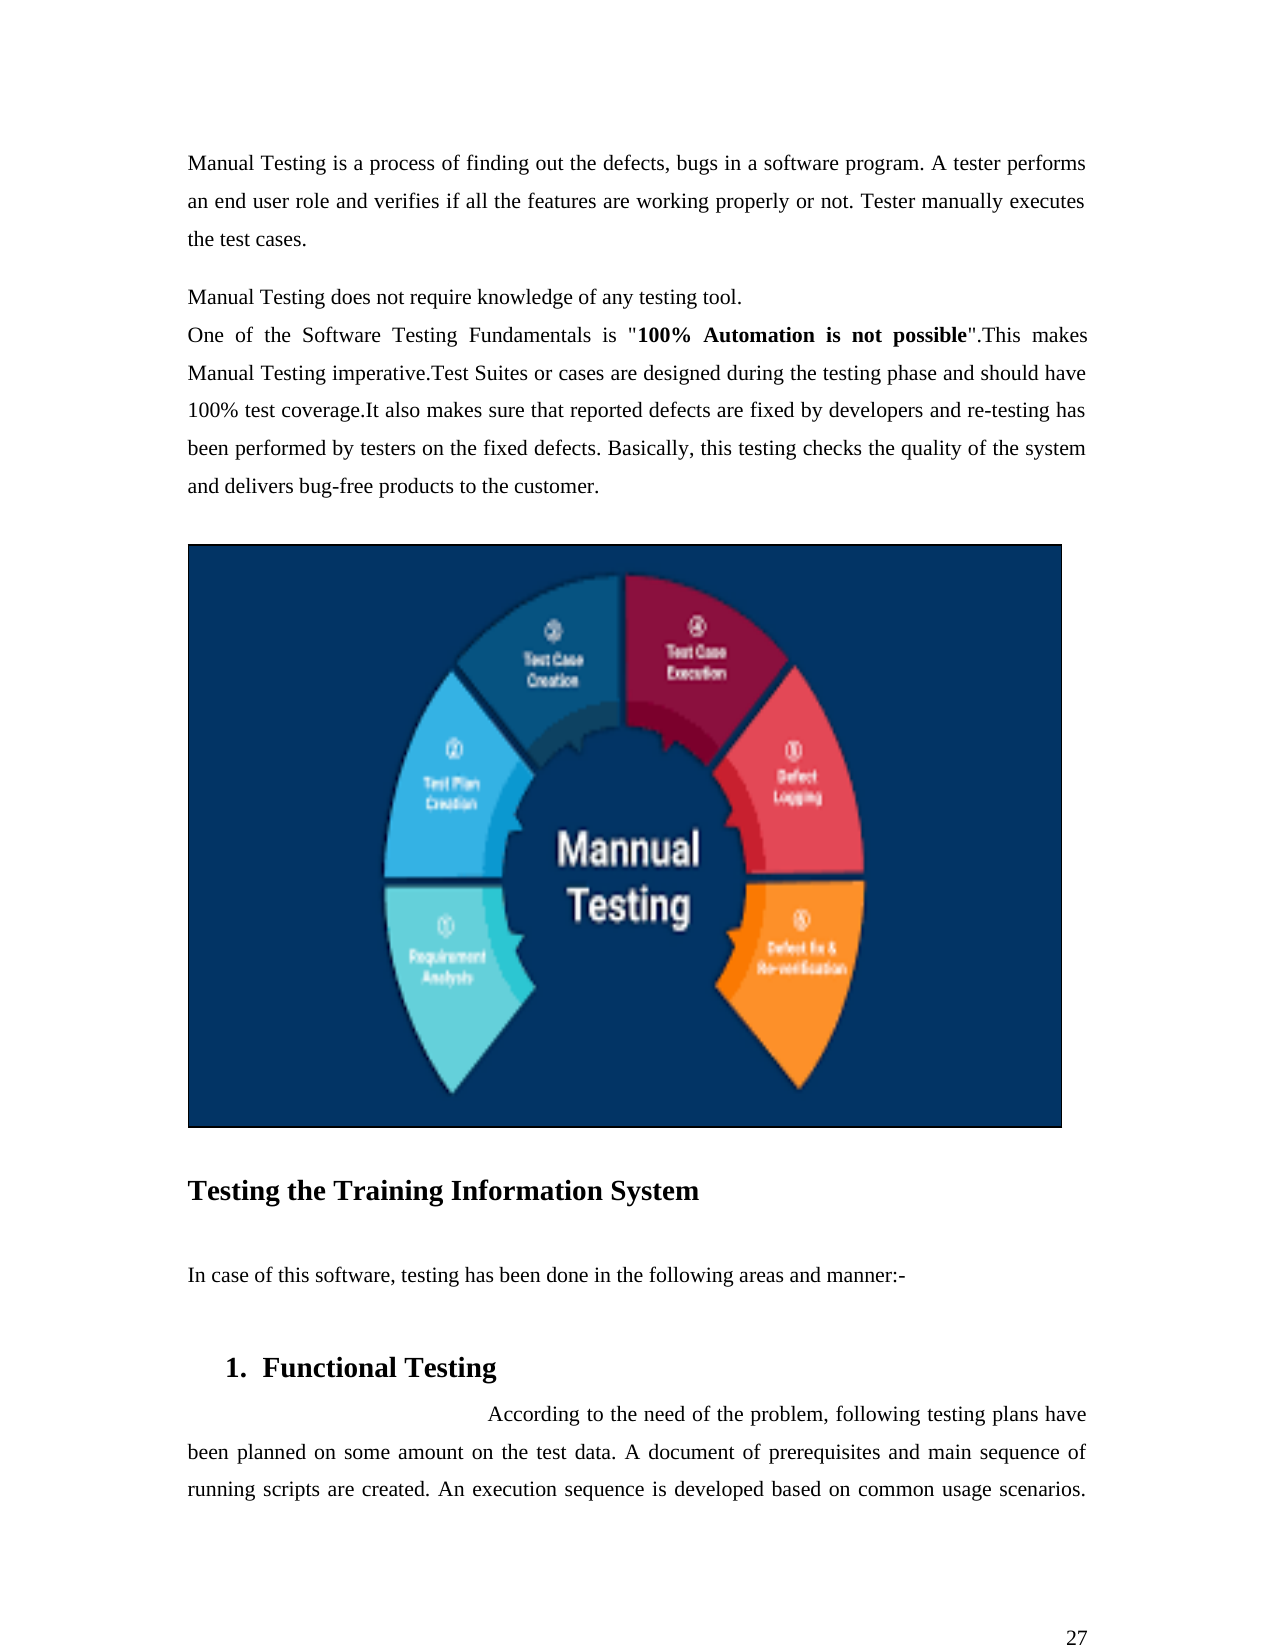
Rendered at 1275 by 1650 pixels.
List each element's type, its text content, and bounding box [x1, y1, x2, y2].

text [187, 1401, 1087, 1502]
text Manual Testing does not require knowledge of any testing tool. [187, 284, 1087, 309]
picture [189, 546, 1061, 1126]
text Testing the Training Information System [187, 1173, 1087, 1207]
list Functional Testing [225, 1351, 1087, 1384]
text Manual Testing is a process of finding out the defects, bugs in a software program. A tester performs an end user role and verifies if all the features are working properly or not. Tester manually executes the test cases. [187, 150, 1087, 251]
text One of the Software Testing Fundamentals is "100% Automation is not possible".This makes Manual Testing imperative.Test Suites or cases are designed during the testing phase and should have 100% test coverage.It also makes sure that reported defects are fixed by developers and re-testing has been performed by testers on the fixed defects. Basically, this testing checks the quality of the system and delivers bug-free products to the customer. [187, 322, 1087, 498]
text In case of this software, testing has been done in the following areas and manner:- [187, 1262, 1087, 1288]
